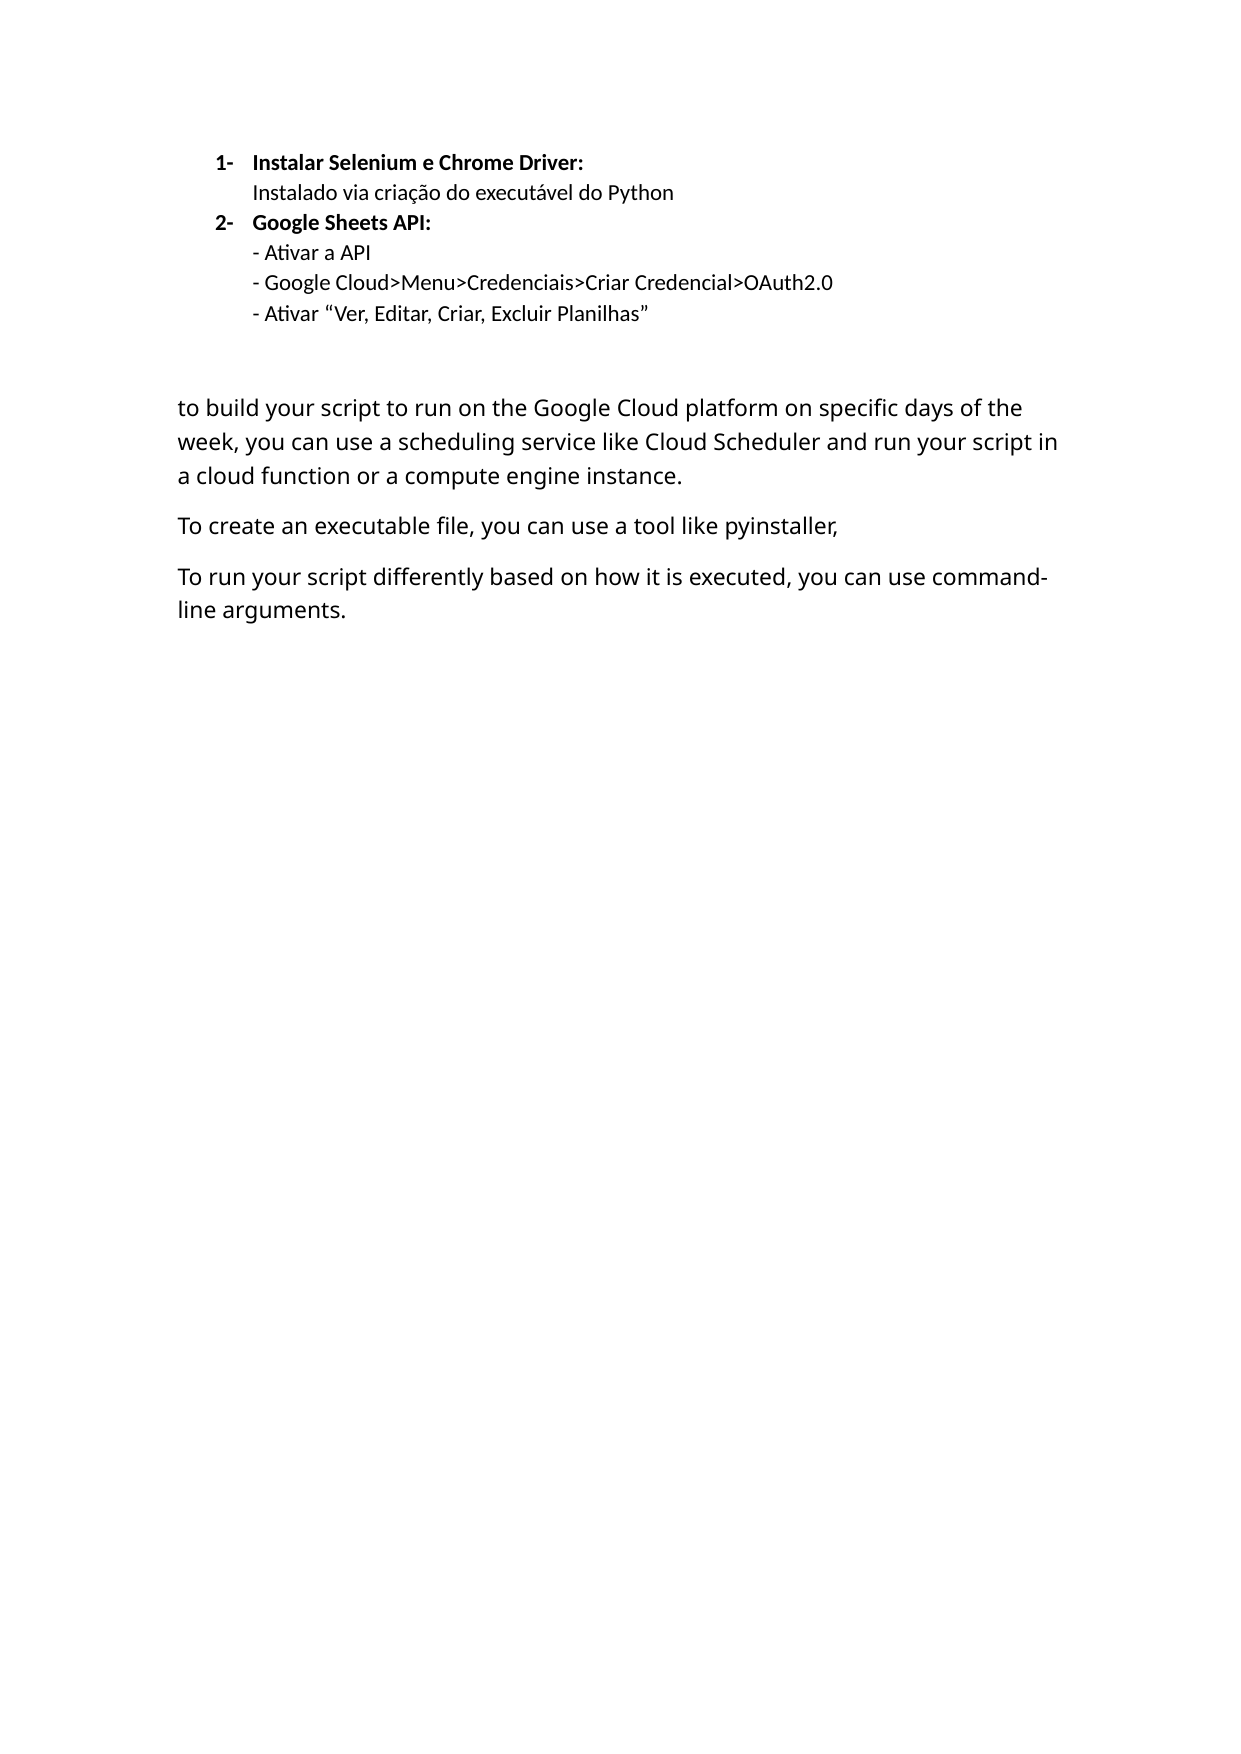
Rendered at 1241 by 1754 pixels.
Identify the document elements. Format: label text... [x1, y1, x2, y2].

text To create an executable file, you can use a tool like pyinstaller, [177, 510, 1063, 542]
text to build your script to run on the Google Cloud platform on specific days of the week, you can use a scheduling service like Cloud Scheduler and run your script in a cloud function or a compute engine instance. [177, 392, 1063, 491]
list Google Sheets API: - Ativar a API - Google Cloud>Menu>Credenciais>Criar Credencial>OAuth2.0 - Ativar “Ver, Editar, Criar, Excluir Planilhas” [215, 208, 1063, 327]
text To run your script differently based on how it is executed, you can use command-line arguments. [177, 561, 1063, 626]
list Instalar Selenium e Chrome Driver: Instalado via criação do executável do Python [215, 148, 1063, 206]
